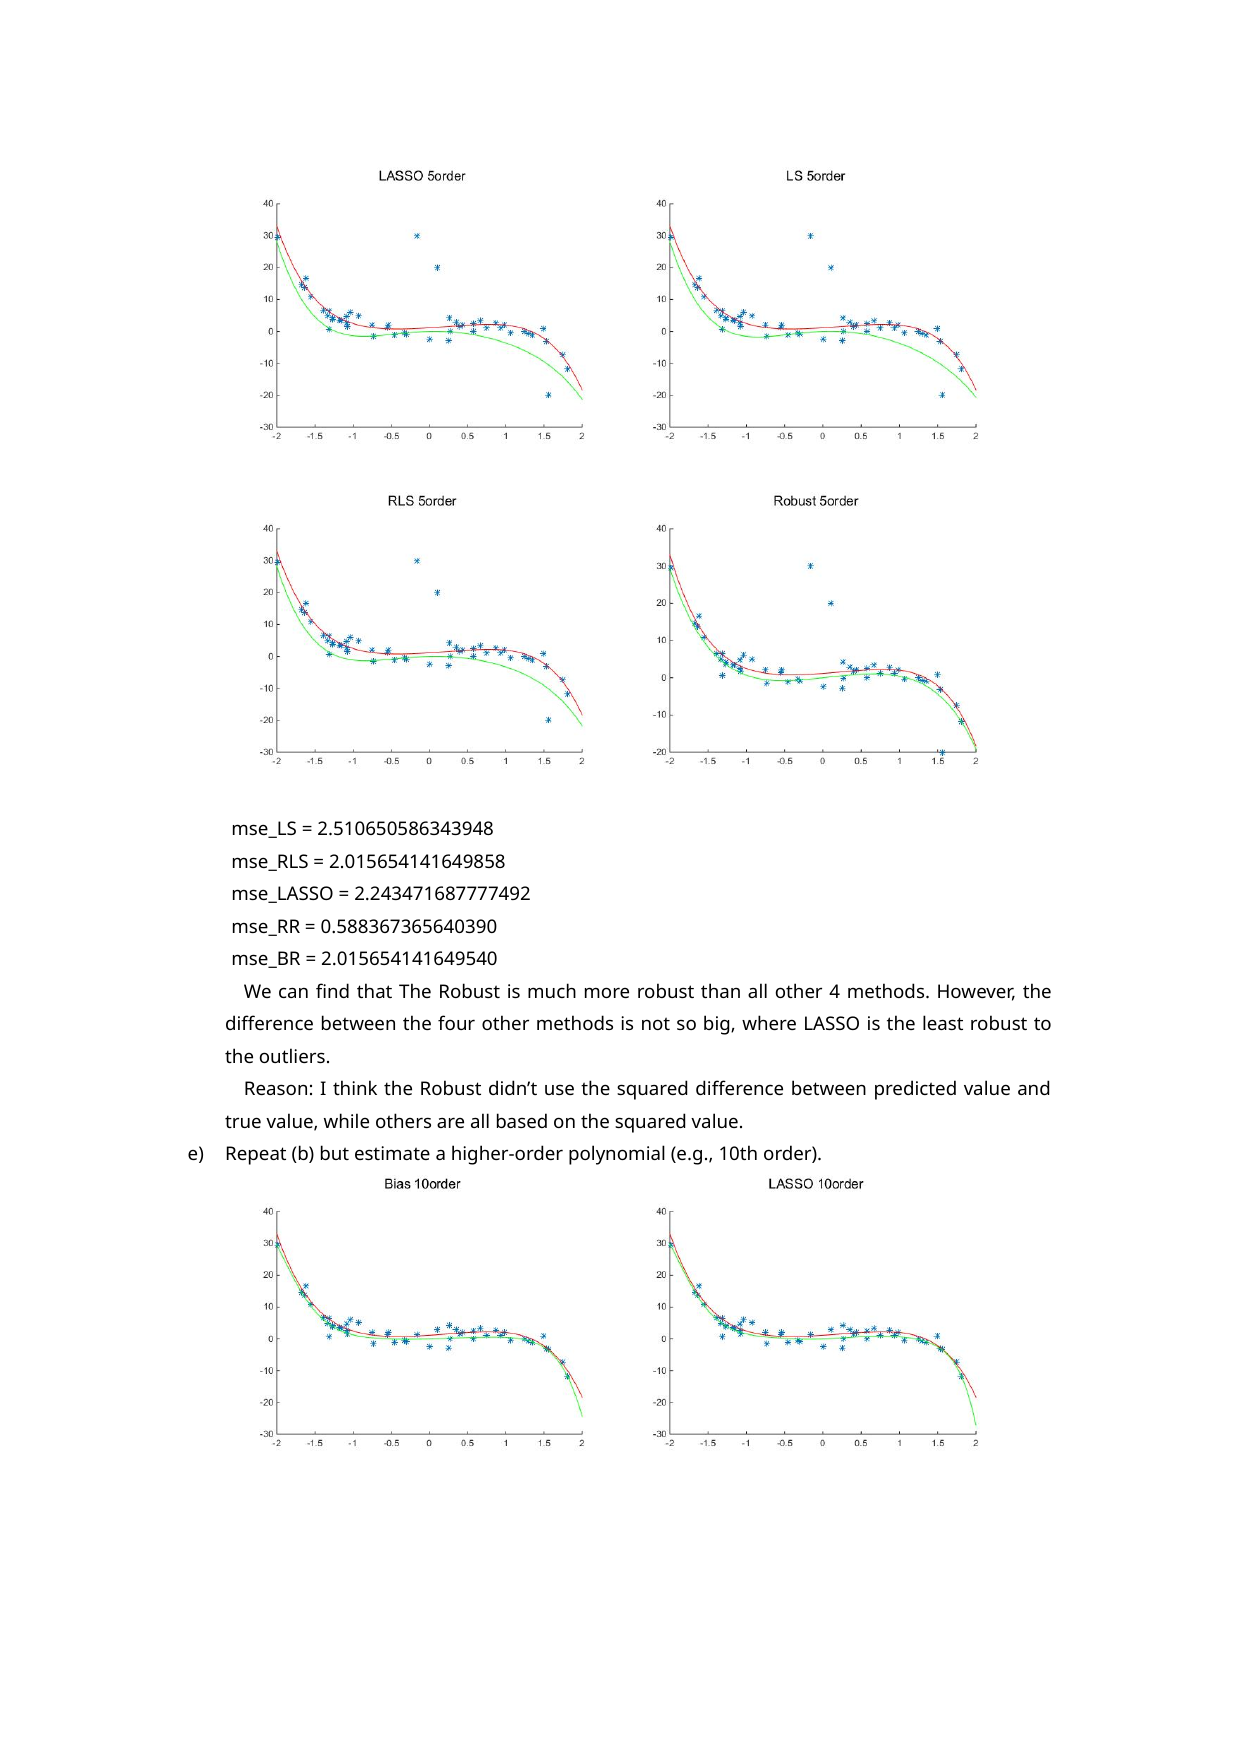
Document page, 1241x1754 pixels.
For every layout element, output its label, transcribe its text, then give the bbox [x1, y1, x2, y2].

picture [225, 1169, 1013, 1465]
text mse_RR = 0.588367365640390 [187, 909, 1053, 942]
picture [225, 162, 1013, 458]
text mse_LS = 2.510650586343948 [187, 812, 1053, 844]
text mse_BR = 2.015654141649540 [187, 942, 1053, 974]
picture [225, 487, 1013, 783]
list Reason: I think the Robust didn’t use the squared difference between predicted value and true value, while others are all based on the squared value. [225, 1072, 1053, 1137]
list Repeat (b) but estimate a higher-order polynomial (e.g., 10th order). [187, 1137, 1053, 1169]
list We can find that The Robust is much more robust than all other 4 methods. However, the difference between the four other methods is not so big, where LASSO is the least robust to the outliers. [225, 974, 1053, 1072]
text mse_RLS = 2.015654141649858 [187, 844, 1053, 877]
text mse_LASSO = 2.243471687777492 [187, 877, 1053, 909]
